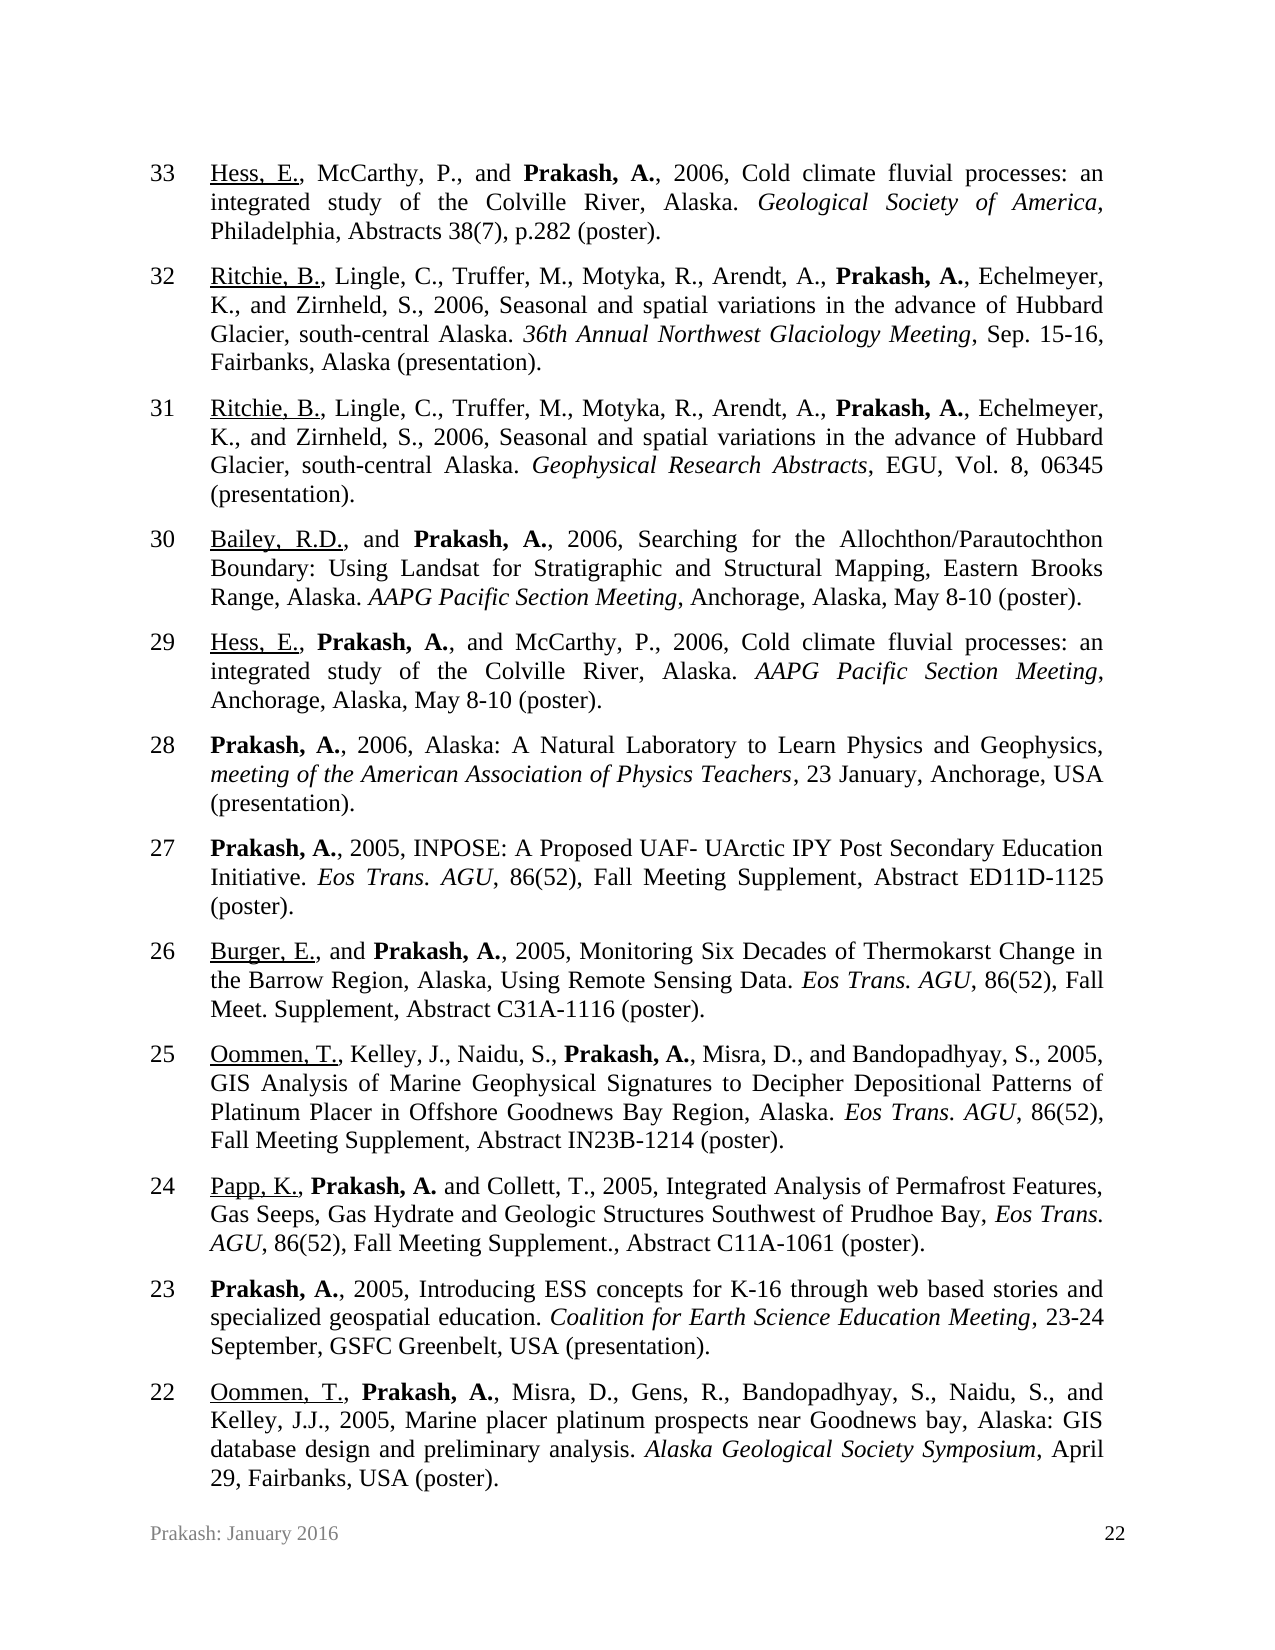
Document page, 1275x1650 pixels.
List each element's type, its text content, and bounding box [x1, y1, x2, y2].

table_cell 23 [139, 1265, 199, 1368]
table_cell Prakash, A., 2006, Alaska: A Natural Laboratory to Learn Physics and Geophysics, meeting of the American Association of Physics Teachers, 23 January, Anchorage, USA (presentation). [199, 722, 1115, 825]
table_cell Oommen, T., Kelley, J., Naidu, S., Prakash, A., Misra, D., and Bandopadhyay, S., 2005, GIS Analysis of Marine Geophysical Signatures to Decipher Depositional Patterns of Platinum Placer in Offshore Goodnews Bay Region, Alaska. Eos Trans. AGU, 86(52), Fall Meeting Supplement, Abstract IN23B-1214 (poster). [199, 1031, 1115, 1162]
table_cell Hess, E., Prakash, A., and McCarthy, P., 2006, Cold climate fluvial processes: an integrated study of the Colville River, Alaska. AAPG Pacific Section Meeting, Anchorage, Alaska, May 8-10 (poster). [199, 619, 1115, 722]
table_cell Prakash, A., 2005, Introducing ESS concepts for K-16 through web based stories and specialized geospatial education. Coalition for Earth Science Education Meeting, 23-24 September, GSFC Greenbelt, USA (presentation). [199, 1265, 1115, 1368]
table_cell 27 [139, 825, 199, 928]
table_cell 30 [139, 516, 199, 619]
table_cell 29 [139, 619, 199, 722]
table_cell Prakash, A., 2005, INPOSE: A Proposed UAF- UArctic IPY Post Secondary Education Initiative. Eos Trans. AGU, 86(52), Fall Meeting Supplement, Abstract ED11D-1125 (poster). [199, 825, 1115, 928]
table_cell 28 [139, 722, 199, 825]
table_cell 31 [139, 385, 199, 516]
table_cell 24 [139, 1163, 199, 1265]
table_cell Burger, E., and Prakash, A., 2005, Monitoring Six Decades of Thermokarst Change in the Barrow Region, Alaska, Using Remote Sensing Data. Eos Trans. AGU, 86(52), Fall Meet. Supplement, Abstract C31A-1116 (poster). [199, 928, 1115, 1031]
table_cell 26 [139, 928, 199, 1031]
table_cell Ritchie, B., Lingle, C., Truffer, M., Motyka, R., Arendt, A., Prakash, A., Echelmeyer, K., and Zirnheld, S., 2006, Seasonal and spatial variations in the advance of Hubbard Glacier, south-central Alaska. Geophysical Research Abstracts, EGU, Vol. 8, 06345 (presentation). [199, 385, 1115, 516]
table_cell Ritchie, B., Lingle, C., Truffer, M., Motyka, R., Arendt, A., Prakash, A., Echelmeyer, K., and Zirnheld, S., 2006, Seasonal and spatial variations in the advance of Hubbard Glacier, south-central Alaska. 36th Annual Northwest Glaciology Meeting, Sep. 15-16, Fairbanks, Alaska (presentation). [199, 253, 1115, 384]
table_cell Papp, K., Prakash, A. and Collett, T., 2005, Integrated Analysis of Permafrost Features, Gas Seeps, Gas Hydrate and Geologic Structures Southwest of Prudhoe Bay, Eos Trans. AGU, 86(52), Fall Meeting Supplement., Abstract C11A-1061 (poster). [199, 1163, 1115, 1265]
table_cell Hess, E., McCarthy, P., and Prakash, A., 2006, Cold climate fluvial processes: an integrated study of the Colville River, Alaska. Geological Society of America, Philadelphia, Abstracts 38(7), p.282 (poster). [199, 150, 1115, 253]
table_cell 33 [139, 150, 199, 253]
table_cell 25 [139, 1031, 199, 1162]
table_cell Bailey, R.D., and Prakash, A., 2006, Searching for the Allochthon/Parautochthon Boundary: Using Landsat for Stratigraphic and Structural Mapping, Eastern Brooks Range, Alaska. AAPG Pacific Section Meeting, Anchorage, Alaska, May 8-10 (poster). [199, 516, 1115, 619]
table_cell 32 [139, 253, 199, 384]
table_cell 22 [139, 1368, 199, 1500]
table_cell Oommen, T., Prakash, A., Misra, D., Gens, R., Bandopadhyay, S., Naidu, S., and Kelley, J.J., 2005, Marine placer platinum prospects near Goodnews bay, Alaska: GIS database design and preliminary analysis. Alaska Geological Society Symposium, April 29, Fairbanks, USA (poster). [199, 1368, 1115, 1500]
